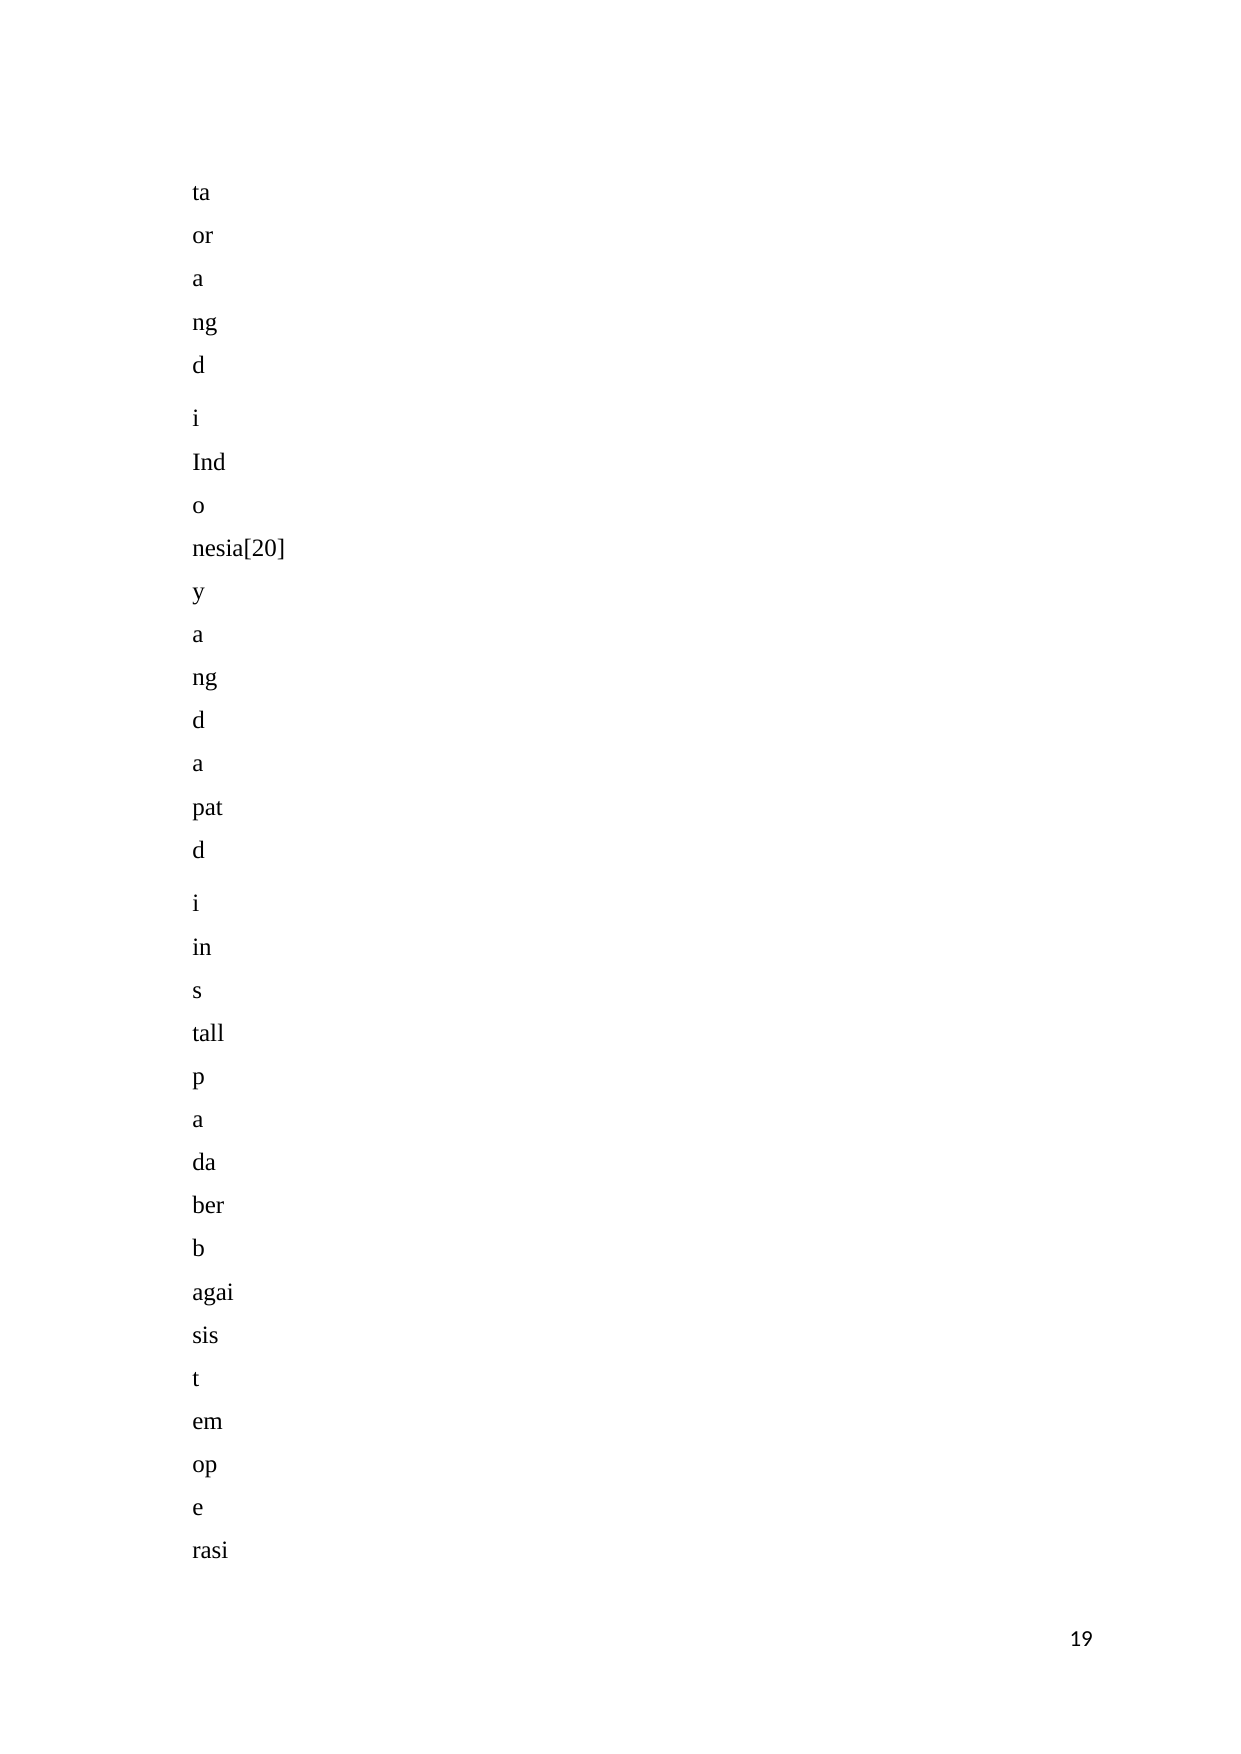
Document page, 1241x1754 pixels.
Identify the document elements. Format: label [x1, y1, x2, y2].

text [192, 177, 1093, 1564]
